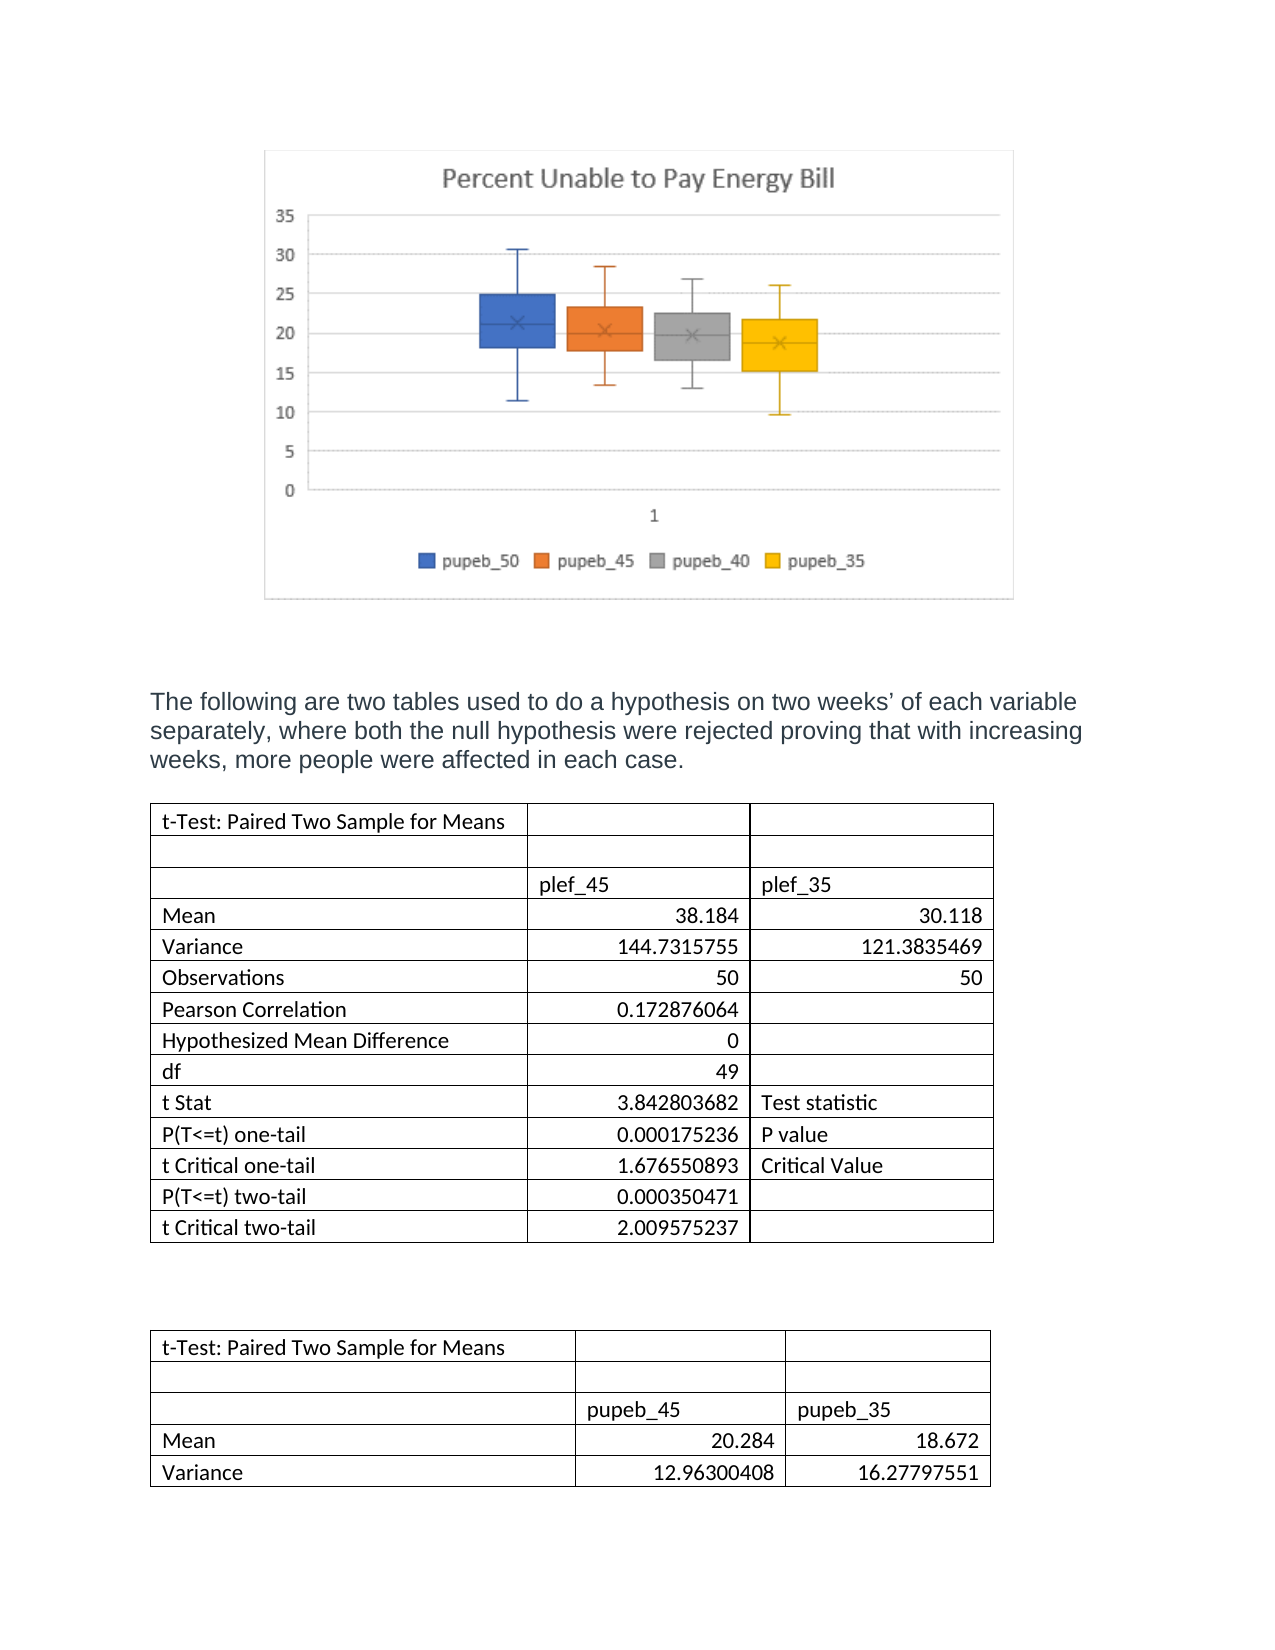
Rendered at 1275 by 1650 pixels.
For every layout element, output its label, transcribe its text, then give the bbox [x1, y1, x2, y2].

table_cell 12.96300408 [576, 1456, 785, 1486]
table_cell Observations [151, 961, 527, 992]
table_cell 1.676550893 [528, 1149, 749, 1179]
table_cell [751, 836, 993, 867]
table_cell Mean [151, 899, 527, 929]
table_cell pupeb_45 [576, 1393, 785, 1423]
picture [264, 150, 1014, 600]
table_cell [576, 1362, 785, 1392]
table_cell 0.000175236 [528, 1118, 749, 1148]
table_cell 30.118 [751, 899, 993, 929]
table_cell [751, 1211, 993, 1242]
table_cell Hypothesized Mean Difference [151, 1024, 527, 1054]
table_cell t Critical one-tail [151, 1149, 527, 1179]
table_cell [151, 868, 527, 898]
table_header [528, 804, 749, 835]
table_cell 144.7315755 [528, 930, 749, 960]
table_cell t Critical two-tail [151, 1211, 527, 1242]
table_cell 50 [528, 961, 749, 992]
table_cell plef_45 [528, 868, 749, 898]
table_cell [751, 1024, 993, 1054]
table_cell 0 [528, 1024, 749, 1054]
table_cell [751, 993, 993, 1023]
table_cell [151, 1393, 575, 1423]
table_cell [786, 1362, 990, 1392]
table_cell P(T<=t) one-tail [151, 1118, 527, 1148]
table_cell 121.3835469 [751, 930, 993, 960]
table_cell 0.000350471 [528, 1180, 749, 1210]
table_cell P value [751, 1118, 993, 1148]
text The following are two tables used to do a hypothesis on two weeks’ of each variable separately, where both the null hypothesis were rejected proving that with increasing weeks, more people were affected in each case. [150, 687, 1125, 773]
table_header [576, 1331, 785, 1361]
table_cell 50 [751, 961, 993, 992]
table_cell P(T<=t) two-tail [151, 1180, 527, 1210]
table_cell plef_35 [751, 868, 993, 898]
table_header [786, 1331, 990, 1361]
table_header t-Test: Paired Two Sample for Means [151, 804, 527, 835]
table_cell Mean [151, 1425, 575, 1455]
table_header t-Test: Paired Two Sample for Means [151, 1331, 575, 1361]
table_cell 49 [528, 1055, 749, 1085]
table_cell [751, 1180, 993, 1210]
table_cell Test statistic [751, 1086, 993, 1117]
table_cell 38.184 [528, 899, 749, 929]
table_cell t Stat [151, 1086, 527, 1117]
table_cell [151, 1362, 575, 1392]
table_cell 0.172876064 [528, 993, 749, 1023]
table_cell [751, 1055, 993, 1085]
table_cell pupeb_35 [786, 1393, 990, 1423]
table_cell 3.842803682 [528, 1086, 749, 1117]
table_cell 16.27797551 [786, 1456, 990, 1486]
table_header [751, 804, 993, 835]
table_cell 20.284 [576, 1425, 785, 1455]
table_cell Variance [151, 930, 527, 960]
table_cell 2.009575237 [528, 1211, 749, 1242]
table_cell 18.672 [786, 1425, 990, 1455]
table_cell [528, 836, 749, 867]
table_cell Pearson Correlation [151, 993, 527, 1023]
table_cell [151, 836, 527, 867]
table_cell Variance [151, 1456, 575, 1486]
table_cell df [151, 1055, 527, 1085]
table_cell Critical Value [751, 1149, 993, 1179]
